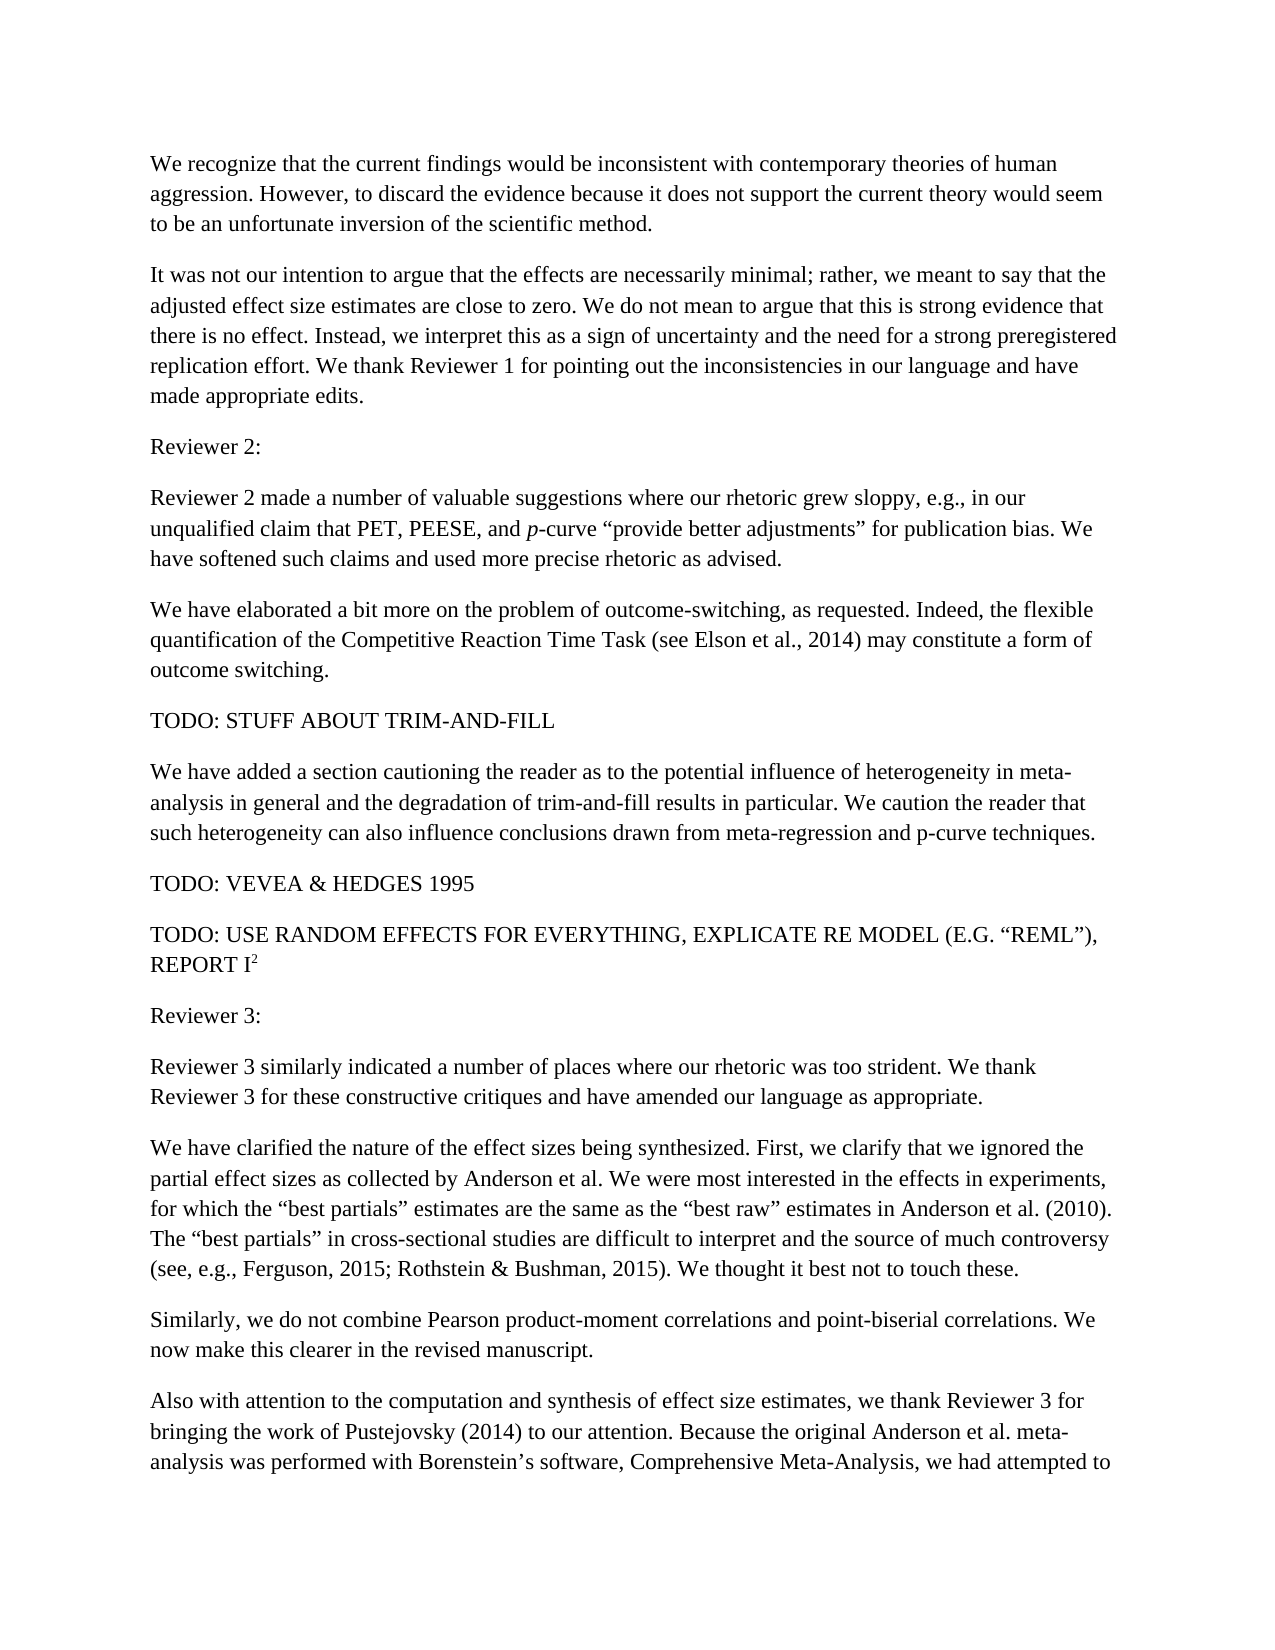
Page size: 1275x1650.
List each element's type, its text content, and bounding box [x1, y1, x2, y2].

text Reviewer 2: [150, 433, 1125, 460]
text Reviewer 3: [150, 1002, 1125, 1028]
text TODO: STUFF ABOUT TRIM-AND-FILL [150, 707, 1125, 734]
text Reviewer 3 similarly indicated a number of places where our rhetoric was too strident. We thank Reviewer 3 for these constructive critiques and have amended our language as appropriate. [150, 1053, 1125, 1110]
text Similarly, we do not combine Pearson product-moment correlations and point-biserial correlations. We now make this clearer in the revised manuscript. [150, 1306, 1125, 1363]
text We recognize that the current findings would be inconsistent with contemporary theories of human aggression. However, to discard the evidence because it does not support the current theory would seem to be an unfortunate inversion of the scientific method. [150, 150, 1125, 237]
text TODO: USE RANDOM EFFECTS FOR EVERYTHING, EXPLICATE RE MODEL (E.G. “REML”), REPORT I2 [150, 921, 1125, 977]
text Reviewer 2 made a number of valuable suggestions where our rhetoric grew sloppy, e.g., in our unqualified claim that PET, PEESE, and p-curve “provide better adjustments” for publication bias. We have softened such claims and used more precise rhetoric as advised. [150, 484, 1125, 571]
text TODO: VEVEA & HEDGES 1995 [150, 870, 1125, 896]
text We have added a section cautioning the reader as to the potential influence of heterogeneity in meta-analysis in general and the degradation of trim-and-fill results in particular. We caution the reader that such heterogeneity can also influence conclusions drawn from meta-regression and p-curve techniques. [150, 758, 1125, 845]
text We have elaborated a bit more on the problem of outcome-switching, as requested. Indeed, the flexible quantification of the Competitive Reaction Time Task (see Elson et al., 2014) may constitute a form of outcome switching. [150, 596, 1125, 683]
text It was not our intention to argue that the effects are necessarily minimal; rather, we meant to say that the adjusted effect size estimates are close to zero. We do not mean to argue that this is strong evidence that there is no effect. Instead, we interpret this as a sign of uncertainty and the need for a strong preregistered replication effort. We thank Reviewer 1 for pointing out the inconsistencies in our language and have made appropriate edits. [150, 261, 1125, 409]
